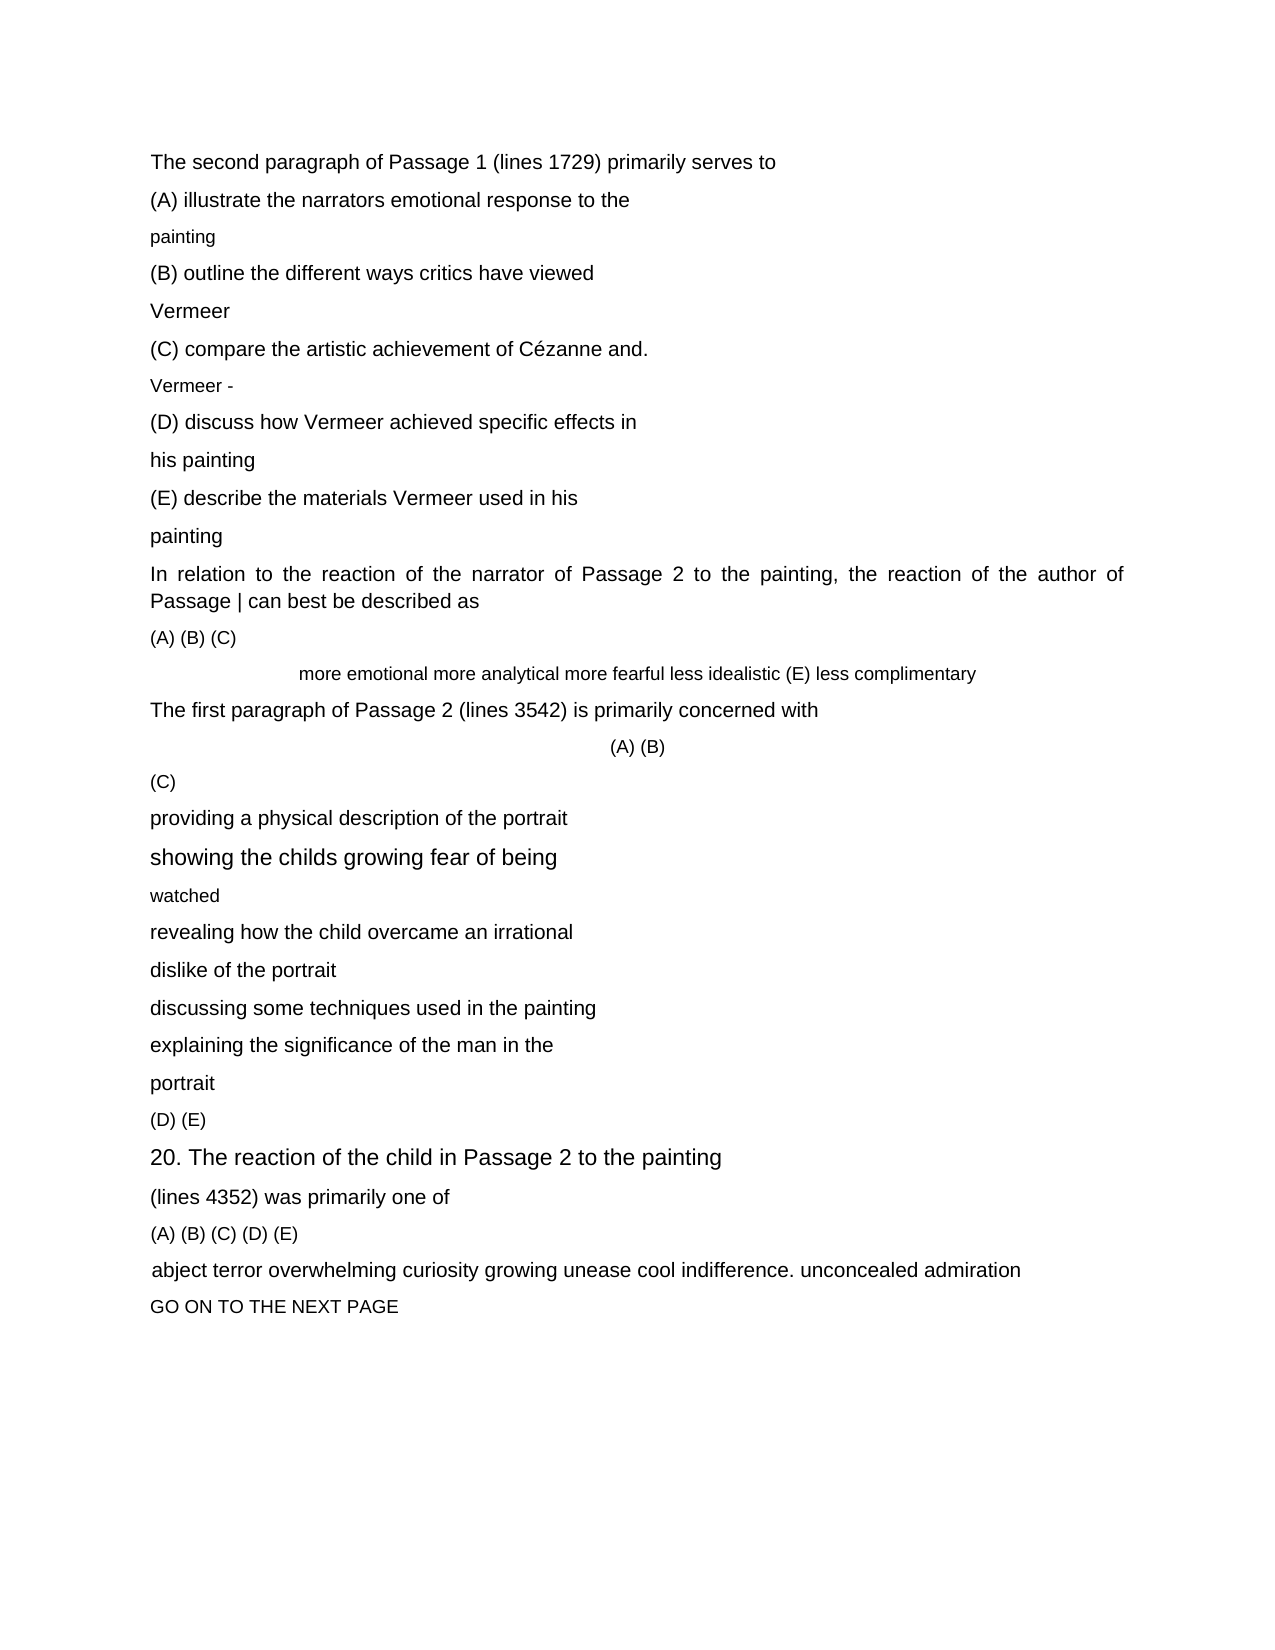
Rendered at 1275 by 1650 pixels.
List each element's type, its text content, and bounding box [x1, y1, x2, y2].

text (D) (E) [150, 1109, 1125, 1131]
text (A) (B) (C) (D) (E) [150, 1223, 1125, 1244]
text (A) (B) [150, 735, 1125, 757]
text providing a physical description of the portrait [150, 806, 1125, 830]
text painting [150, 524, 1125, 548]
text dislike of the portrait [150, 957, 1125, 981]
text his painting [150, 448, 1125, 472]
text watched [150, 884, 1125, 906]
text (E) describe the materials Vermeer used in his [150, 486, 1125, 510]
text more emotional more analytical more fearful less idealistic (E) less complimentary [150, 662, 1125, 684]
text (B) outline the different ways critics have viewed [150, 261, 1125, 285]
text The first paragraph of Passage 2 (lines 3542) is primarily concerned with [150, 697, 1125, 721]
text Vermeer - [150, 375, 1125, 396]
text (A) (B) (C) [150, 627, 1125, 649]
text 20. The reaction of the child in Passage 2 to the painting [150, 1144, 1125, 1171]
text The second paragraph of Passage 1 (lines 1729) primarily serves to [150, 150, 1125, 174]
text explaining the significance of the man in the [150, 1033, 1125, 1057]
text showing the childs growing fear of being [150, 844, 1125, 870]
text In relation to the reaction of the narrator of Passage 2 to the painting, the reaction of the author of Passage | can best be described as [150, 562, 1125, 613]
text Vermeer [150, 299, 1125, 323]
text (A) illustrate the narrators emotional response to the [150, 188, 1125, 212]
text revealing how the child overcame an irrational [150, 919, 1125, 943]
text (lines 4352) was primarily one of [150, 1185, 1125, 1209]
text discussing some techniques used in the painting [150, 995, 1125, 1019]
text (D) discuss how Vermeer achieved specific effects in [150, 410, 1125, 434]
text (C) compare the artistic achievement of Cézanne and. [150, 337, 1125, 361]
text GO ON TO THE NEXT PAGE [150, 1296, 1125, 1318]
text portrait [150, 1071, 1125, 1095]
text painting [150, 226, 1125, 247]
text (C) [150, 771, 1125, 792]
text abject terror overwhelming curiosity growing unease cool indifference. unconcealed admiration [150, 1258, 1125, 1282]
